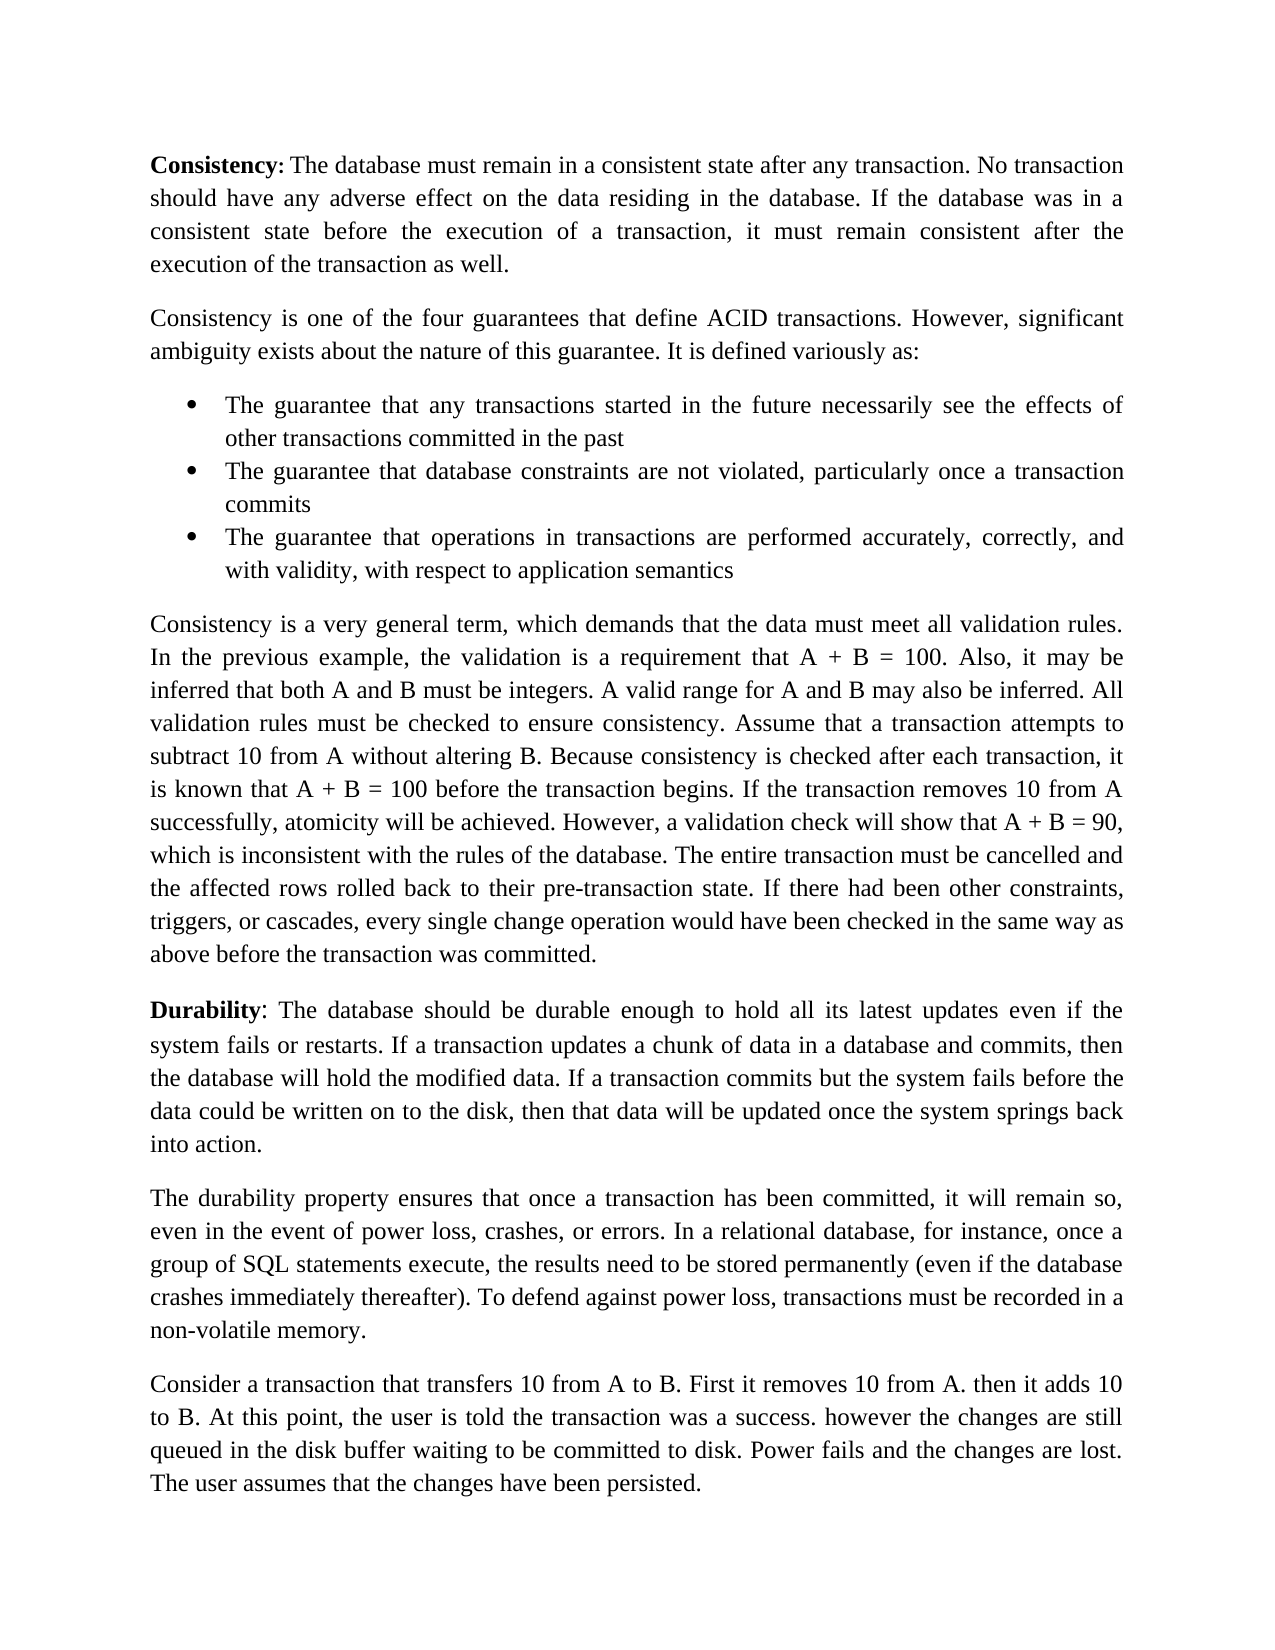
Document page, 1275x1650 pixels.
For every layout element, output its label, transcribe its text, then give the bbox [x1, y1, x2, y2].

text The durability property ensures that once a transaction has been committed, it will remain so, even in the event of power loss, crashes, or errors. In a relational database, for instance, once a group of SQL statements execute, the results need to be stored permanently (even if the database crashes immediately thereafter). To defend against power loss, transactions must be recorded in a non-volatile memory. [150, 1183, 1125, 1344]
list The guarantee that database constraints are not violated, particularly once a transaction commits [187, 456, 1125, 518]
text Consistency: The database must remain in a consistent state after any transaction. No transaction should have any adverse effect on the data residing in the database. If the database was in a consistent state before the execution of a transaction, it must remain consistent after the execution of the transaction as well. [150, 150, 1125, 278]
text Consistency is one of the four guarantees that define ACID transactions. However, significant ambiguity exists about the nature of this guarantee. It is defined variously as: [150, 303, 1125, 365]
text Consider a transaction that transfers 10 from A to B. First it removes 10 from A. then it adds 10 to B. At this point, the user is told the transaction was a success. however the changes are still queued in the disk buffer waiting to be committed to disk. Power fails and the changes are lost. The user assumes that the changes have been persisted. [150, 1369, 1125, 1497]
text Durability: The database should be durable enough to hold all its latest updates even if the system fails or restarts. If a transaction updates a chunk of data in a database and commits, then the database will hold the modified data. If a transaction commits but the system fails before the data could be written on to the disk, then that data will be updated once the system springs back into action. [150, 993, 1125, 1158]
list The guarantee that any transactions started in the future necessarily see the effects of other transactions committed in the past [187, 390, 1125, 452]
text Consistency is a very general term, which demands that the data must meet all validation rules. In the previous example, the validation is a requirement that A + B = 100. Also, it may be inferred that both A and B must be integers. A valid range for A and B may also be inferred. All validation rules must be checked to ensure consistency. Assume that a transaction attempts to subtract 10 from A without altering B. Because consistency is checked after each transaction, it is known that A + B = 100 before the transaction begins. If the transaction removes 10 from A successfully, atomicity will be achieved. However, a validation check will show that A + B = 90, which is inconsistent with the rules of the database. The entire transaction must be cancelled and the affected rows rolled back to their pre-transaction state. If there had been other constraints, triggers, or cascades, every single change operation would have been checked in the same way as above before the transaction was committed. [150, 609, 1125, 968]
list The guarantee that operations in transactions are performed accurately, correctly, and with validity, with respect to application semantics [187, 522, 1125, 584]
